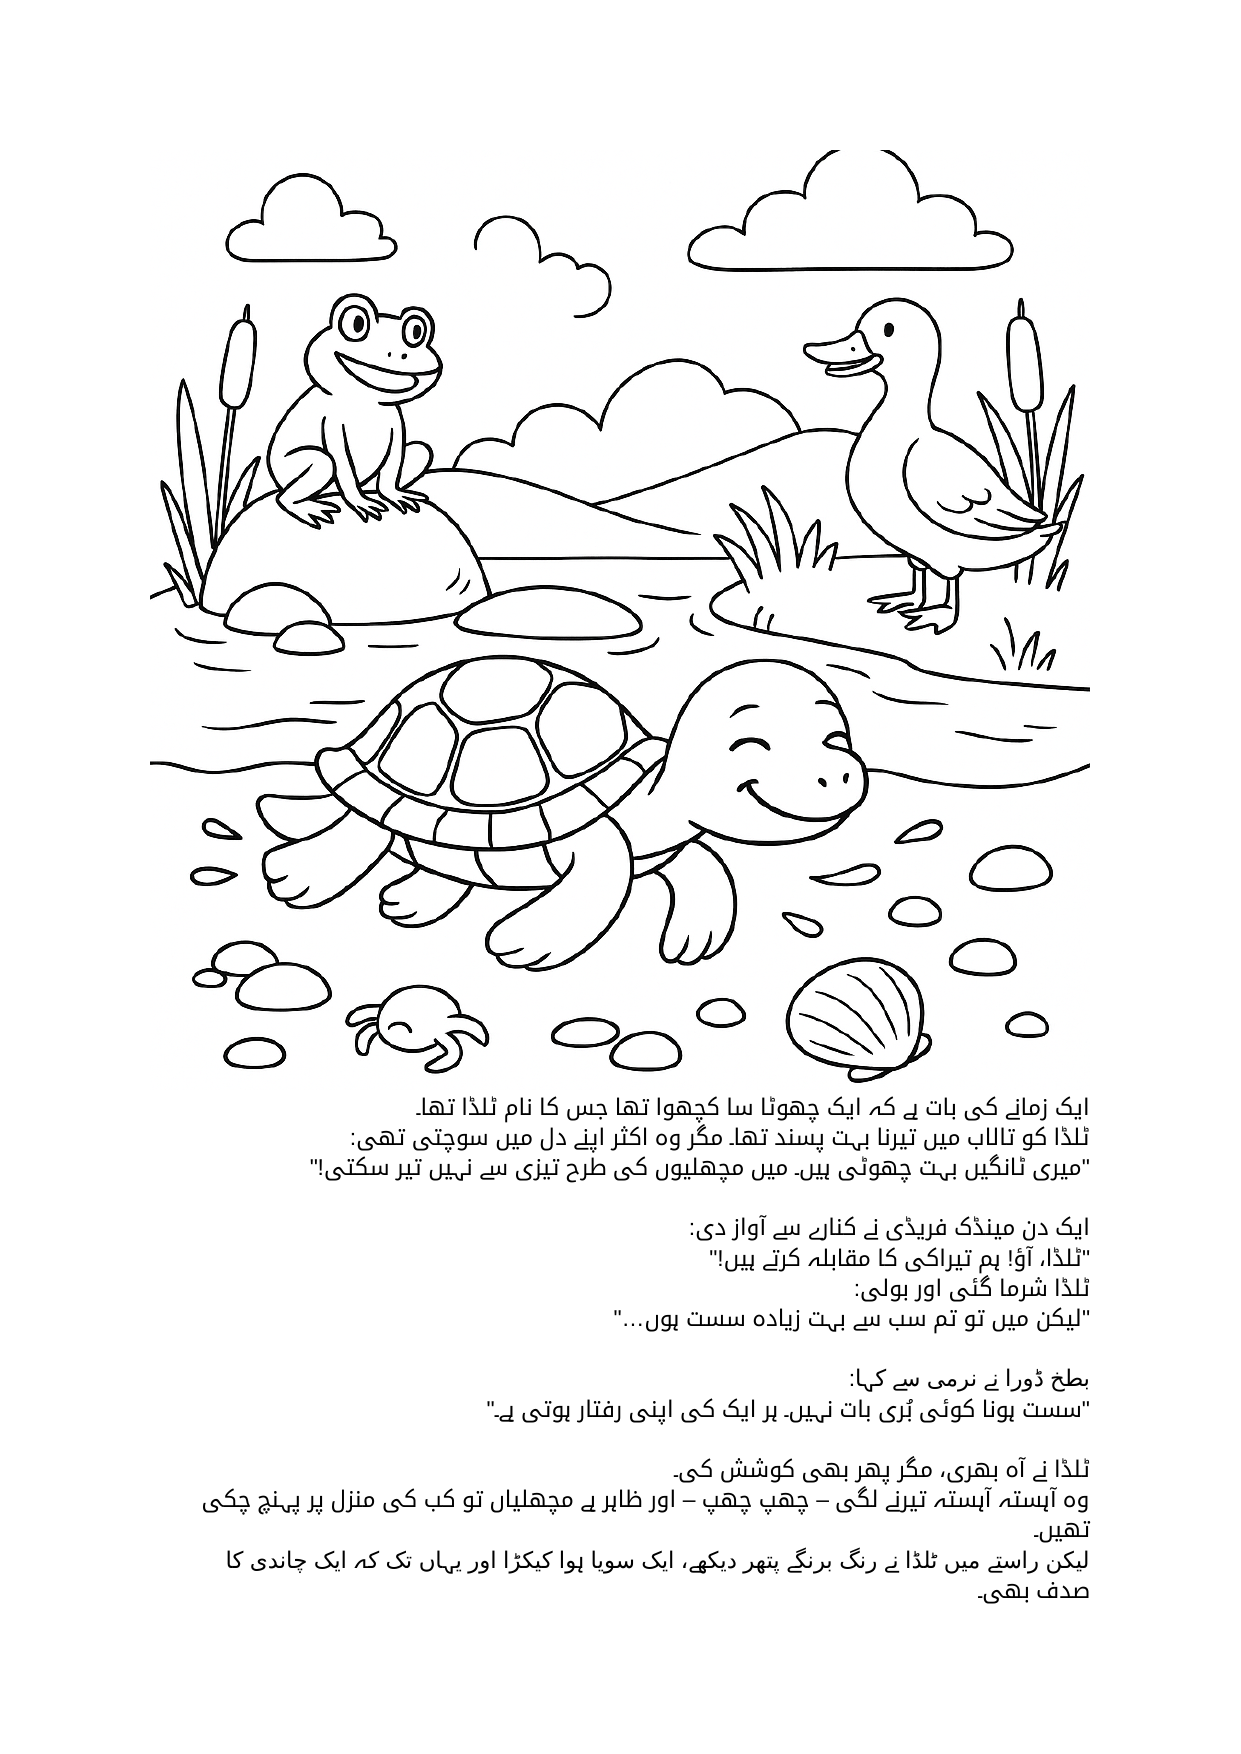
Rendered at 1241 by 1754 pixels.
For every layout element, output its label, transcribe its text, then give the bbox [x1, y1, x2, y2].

text ٹلڈا نے آہ بھری، مگر پھر بھی کوشش کی۔ [150, 1456, 1090, 1482]
text ٹلڈا شرما گئی اور بولی: [150, 1275, 1090, 1301]
text "میری ٹانگیں بہت چھوٹی ہیں۔ میں مچھلیوں کی طرح تیزی سے نہیں تیر سکتی!" [150, 1154, 1090, 1180]
text ٹلڈا کو تالاب میں تیرنا بہت پسند تھا۔ مگر وہ اکثر اپنے دل میں سوچتی تھی: [150, 1124, 1090, 1150]
text "ٹلڈا، آؤ! ہم تیراکی کا مقابلہ کرتے ہیں!" [150, 1244, 1090, 1271]
picture [150, 150, 1090, 1090]
text ایک زمانے کی بات ہے کہ ایک چھوٹا سا کچھوا تھا جس کا نام ٹلڈا تھا۔ [150, 1093, 1090, 1120]
text "سست ہونا کوئی بُری بات نہیں۔ ہر ایک کی اپنی رفتار ہوتی ہے۔" [150, 1396, 1090, 1422]
text "لیکن میں تو تم سب سے بہت زیادہ سست ہوں…" [150, 1305, 1090, 1331]
text وہ آہستہ آہستہ تیرنے لگی – چھپ چھپ – اور ظاہر ہے مچھلیاں تو کب کی منزل پر پہنچ چکی تھیں۔ [150, 1486, 1090, 1543]
text لیکن راستے میں ٹلڈا نے رنگ برنگے پتھر دیکھے، ایک سویا ہوا کیکڑا اور یہاں تک کہ ایک چاندی کا صدف بھی۔ [150, 1547, 1090, 1603]
text ایک دن مینڈک فریڈی نے کنارے سے آواز دی: [150, 1214, 1090, 1241]
text بطخ ڈورا نے نرمی سے کہا: [150, 1365, 1090, 1392]
